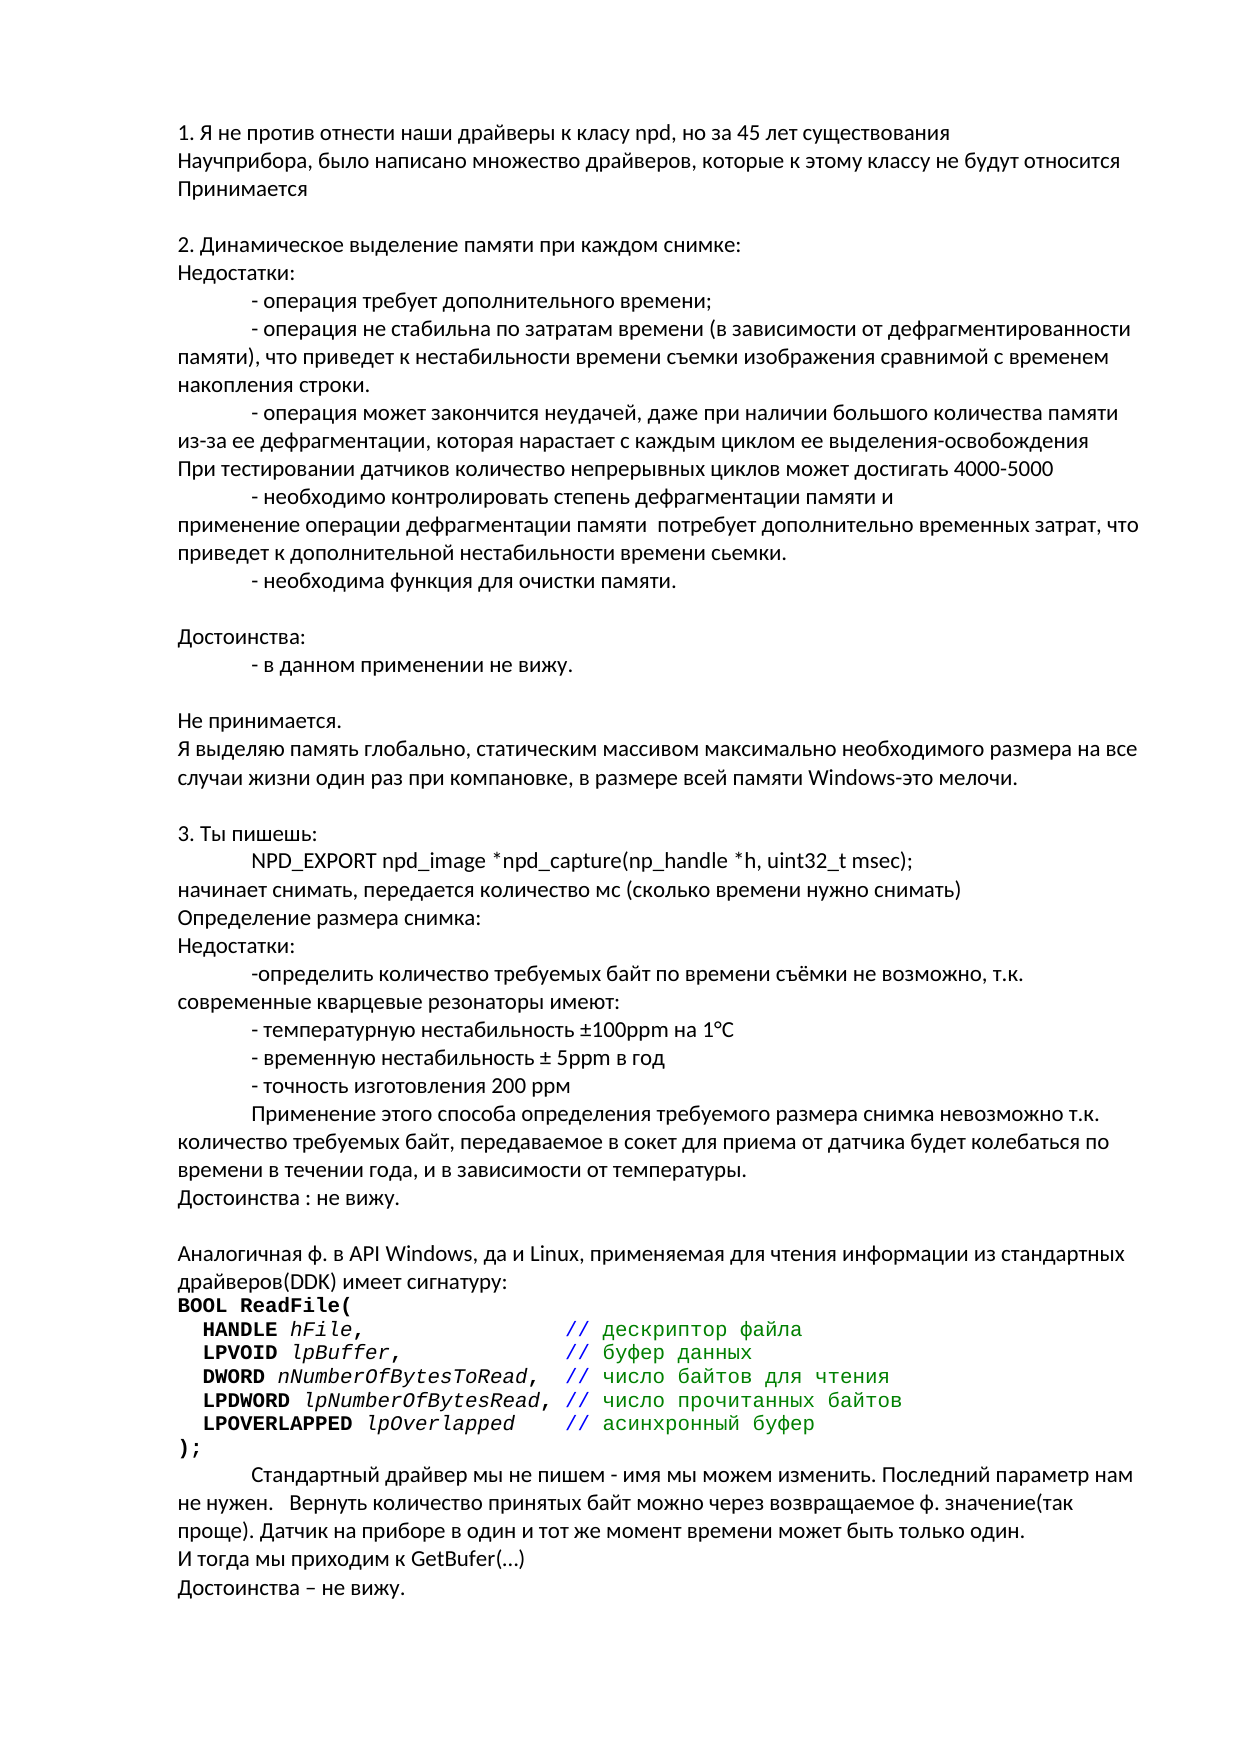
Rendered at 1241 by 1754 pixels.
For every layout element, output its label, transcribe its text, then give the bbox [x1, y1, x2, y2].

text Не принимается. [177, 707, 1152, 734]
text HANDLE hFile, // дескриптор файла [177, 1319, 1152, 1342]
text - в данном применении не вижу. [177, 651, 1152, 678]
text Аналогичная ф. в API Windows, да и Linux, применяемая для чтения информации из стандартных драйверов(DDK) имеет сигнатуру: [177, 1239, 1152, 1295]
text И тогда мы приходим к GetBufer(…) [177, 1544, 1152, 1573]
text DWORD nNumberOfBytesToRead, // число байтов для чтения [177, 1366, 1152, 1389]
text современные кварцевые резонаторы имеют: [177, 987, 1152, 1015]
text Применение этого способа определения требуемого размера снимка невозможно т.к. количество требуемых байт, передаваемое в сокет для приема от датчика будет колебаться по времени в течении года, и в зависимости от температуры. [177, 1099, 1152, 1183]
text Достоинства : не вижу. [177, 1183, 1152, 1211]
text ); [177, 1437, 1152, 1461]
text Я выделяю память глобально, статическим массивом максимально необходимого размера на все случаи жизни один раз при компановке, в размере всей памяти Windows-это мелочи. [177, 734, 1152, 791]
text Достоинства: [177, 622, 1152, 651]
text Научприбора, было написано множество драйверов, которые к этому классу не будут относится [177, 146, 1152, 174]
text - временную нестабильность ± 5ppm в год [177, 1043, 1152, 1071]
text 1. Я не против отнести наши драйверы к класу npd, но за 45 лет существования [177, 118, 1152, 146]
text Недостатки: [177, 258, 1152, 286]
text Достоинства – не вижу. [177, 1573, 1152, 1601]
text 3. Ты пишешь: [177, 819, 1152, 847]
text LPVOID lpBuffer, // буфер данных [177, 1342, 1152, 1366]
text Стандартный драйвер мы не пишем - имя мы можем изменить. Последний параметр нам не нужен. Вернуть количество принятых байт можно через возвращаемое ф. значение(так проще). Датчик на приборе в один и тот же момент времени может быть только один. [177, 1461, 1152, 1544]
text - необходимо контролировать степень дефрагментации памяти и [177, 482, 1152, 510]
text -определить количество требуемых байт по времени съёмки не возможно, т.к. [177, 959, 1152, 987]
text 2. Динамическое выделение памяти при каждом снимке: [177, 230, 1152, 258]
text - операция может закончится неудачей, даже при наличии большого количества памяти [177, 398, 1152, 426]
text Недостатки: [177, 931, 1152, 959]
text применение операции дефрагментации памяти потребует дополнительно временных затрат, что приведет к дополнительной нестабильности времени сьемки. [177, 510, 1152, 566]
text - операция не стабильна по затратам времени (в зависимости от дефрагментированности памяти), что приведет к нестабильности времени съемки изображения сравнимой с временем накопления строки. [177, 314, 1152, 398]
text - температурную нестабильность ±100ppm на 1°С [177, 1015, 1152, 1043]
text BOOL ReadFile( [177, 1295, 1152, 1319]
text LPOVERLAPPED lpOverlapped // асинхронный буфер [177, 1413, 1152, 1437]
text NPD_EXPORT npd_image *npd_capture(np_handle *h, uint32_t msec); [177, 847, 1152, 875]
text LPDWORD lpNumberOfBytesRead, // число прочитанных байтов [177, 1389, 1152, 1413]
text Принимается [177, 174, 1152, 202]
text - операция требует дополнительного времени; [177, 286, 1152, 314]
text - точность изготовления 200 ррм [177, 1071, 1152, 1099]
text из-за ее дефрагментации, которая нарастает с каждым циклом ее выделения-освобождения [177, 426, 1152, 454]
text При тестировании датчиков количество непрерывных циклов может достигать 4000-5000 [177, 454, 1152, 482]
text - необходима функция для очистки памяти. [177, 566, 1152, 594]
text начинает снимать, передается количество мс (сколько времени нужно снимать) [177, 875, 1152, 903]
text Определение размера снимка: [177, 903, 1152, 931]
